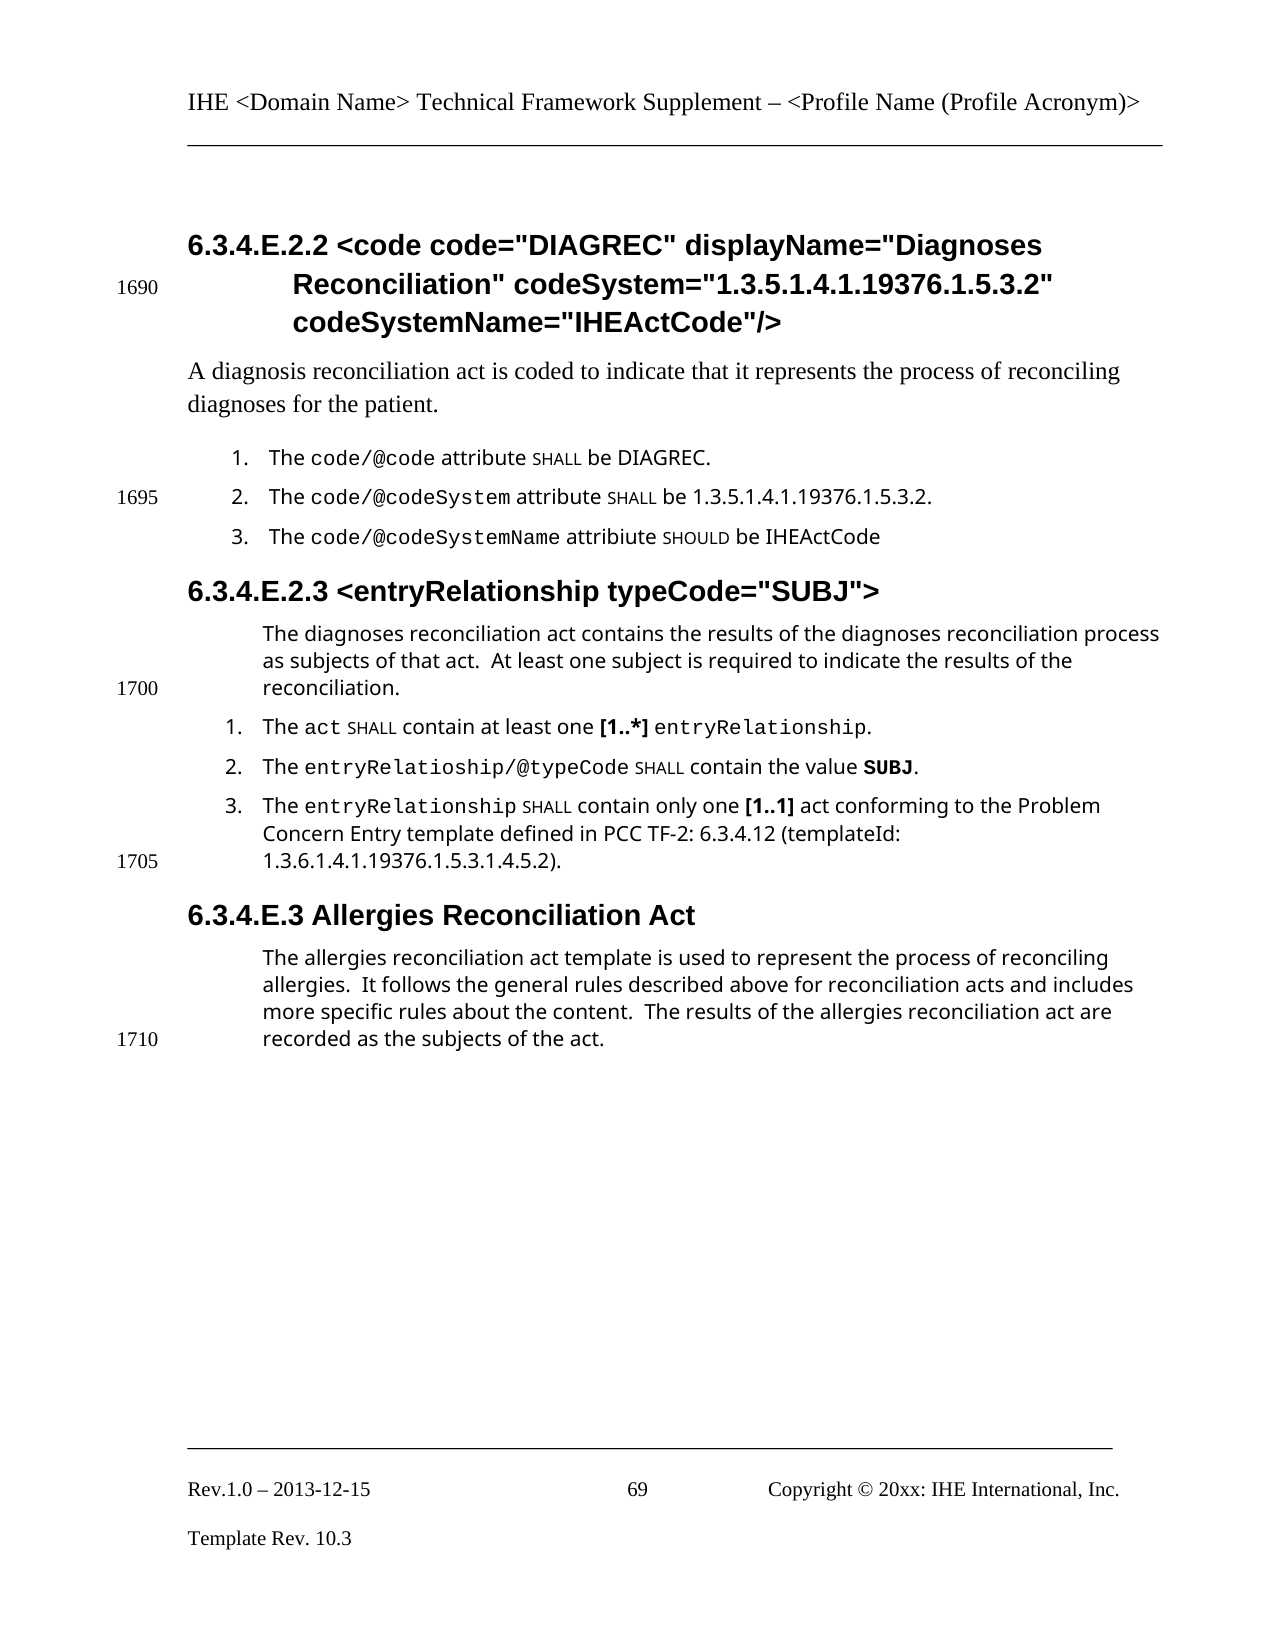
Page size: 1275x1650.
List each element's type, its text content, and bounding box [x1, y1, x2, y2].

list The code/@code attribute shall be DIAGREC. [231, 443, 1162, 470]
list The entryRelatioship/@typeCode shall contain the value SUBJ. [225, 753, 1162, 780]
list The entryRelationship shall contain only one [1..1] act conforming to the Problem Concern Entry template defined in PCC TF-2: 6.3.4.12 (templateId: 1.3.6.1.4.1.19376.1.5.3.1.4.5.2). [225, 792, 1162, 873]
list The code/@codeSystemName attribiute should be IHEActCode [231, 522, 1162, 549]
subtitle 6.3.4.E.2.3 <entryRelationship typeCode="SUBJ"> [187, 574, 1162, 608]
text The diagnoses reconciliation act contains the results of the diagnoses reconciliation process as subjects of that act. At least one subject is required to indicate the results of the reconciliation. [262, 619, 1162, 701]
text The allergies reconciliation act template is used to represent the process of reconciling allergies. It follows the general rules described above for reconciliation acts and includes more specific rules about the content. The results of the allergies reconciliation act are recorded as the subjects of the act. [262, 943, 1162, 1052]
list The act shall contain at least one [1..*] entryRelationship. [225, 713, 1162, 740]
subtitle 6.3.4.E.3 Allergies Reconciliation Act [187, 898, 1162, 932]
subtitle 6.3.4.E.2.2 <code code="DIAGREC" displayName="Diagnoses Reconciliation" codeSystem="1.3.5.1.4.1.19376.1.5.3.2" codeSystemName="IHEActCode"/> [187, 228, 1162, 339]
list The code/@codeSystem attribute shall be 1.3.5.1.4.1.19376.1.5.3.2. [231, 483, 1162, 510]
text A diagnosis reconciliation act is coded to indicate that it represents the process of reconciling diagnoses for the patient. [187, 356, 1162, 418]
